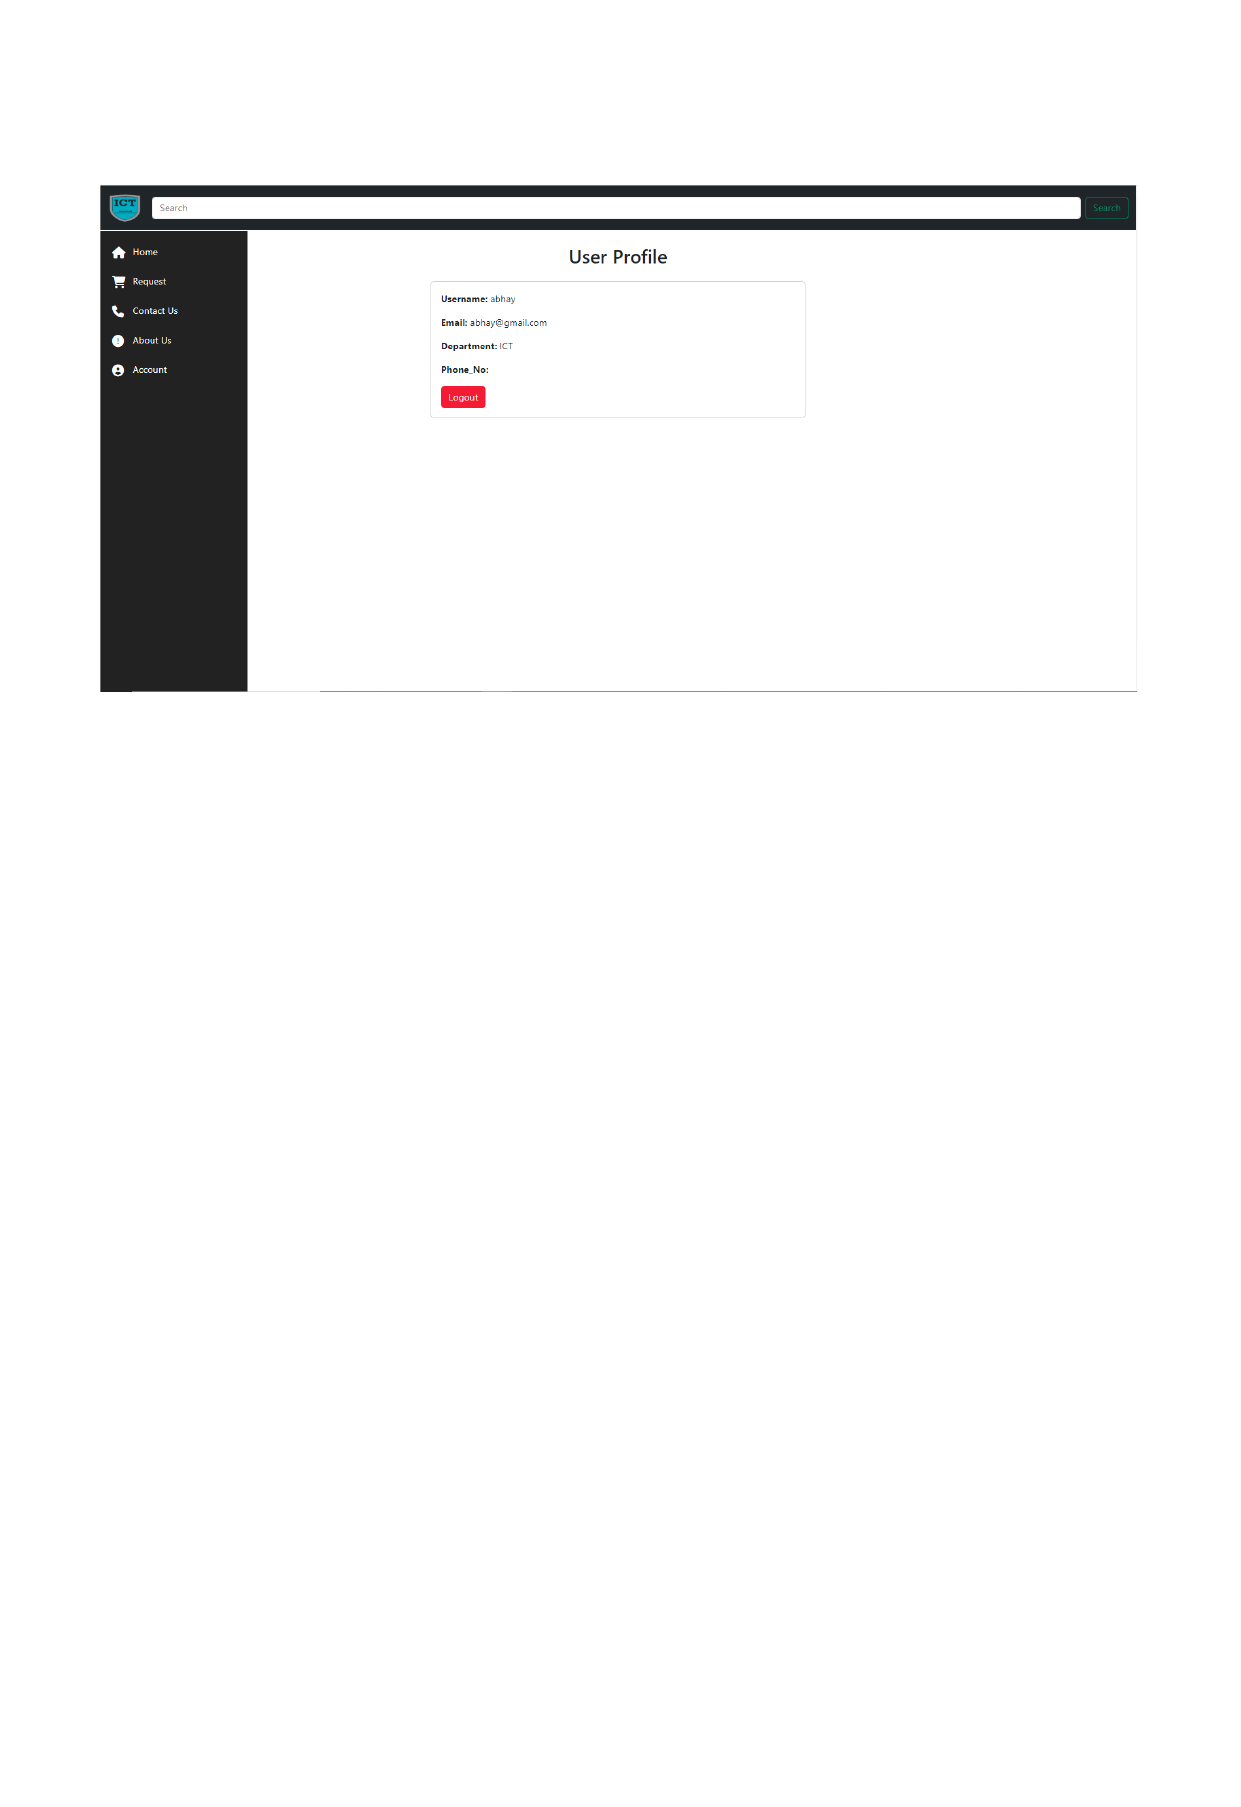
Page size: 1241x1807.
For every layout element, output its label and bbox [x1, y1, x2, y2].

picture [100, 184, 1138, 692]
